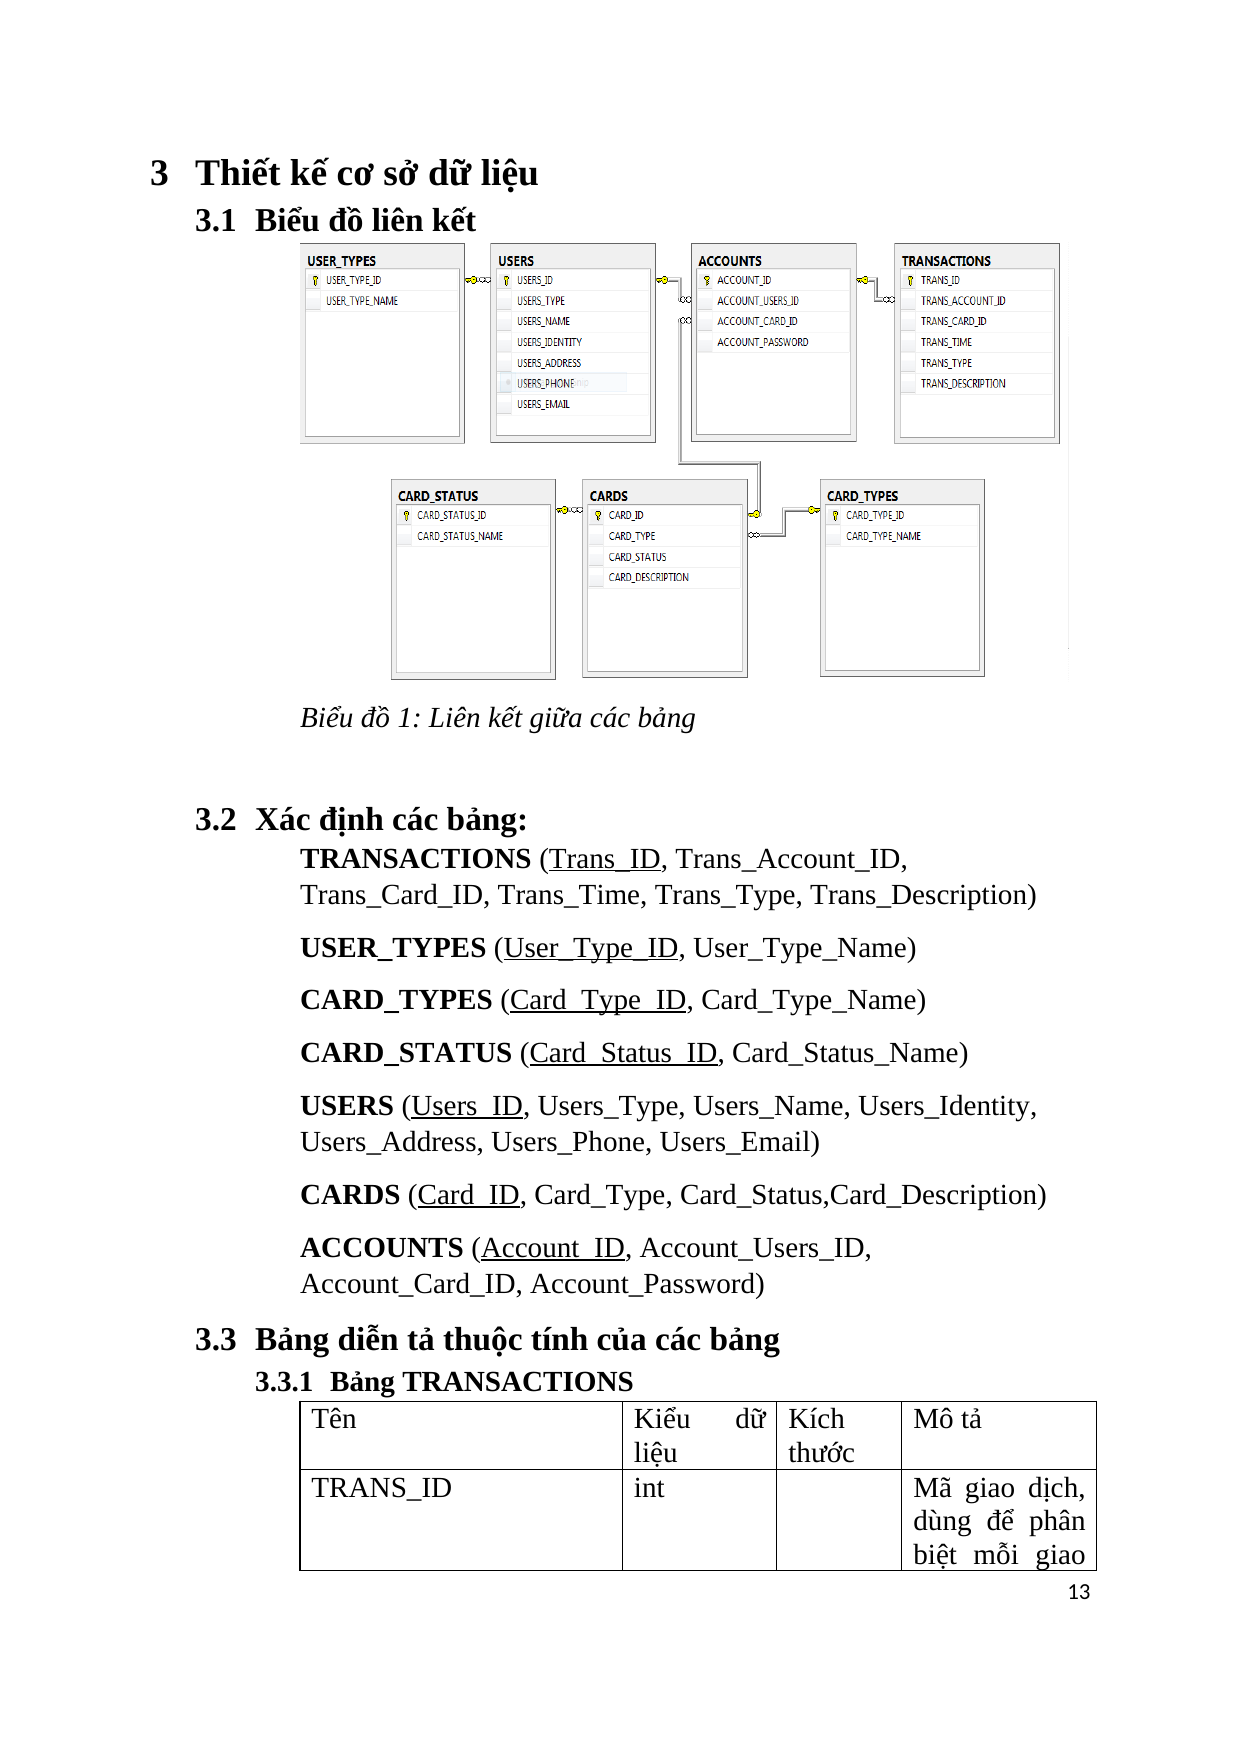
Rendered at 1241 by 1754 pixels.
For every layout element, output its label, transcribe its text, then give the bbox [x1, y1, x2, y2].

text CARD_TYPES (Card_Type_ID, Card_Type_Name) [300, 982, 1090, 1016]
picture [300, 242, 1069, 682]
subtitle Thiết kế cơ sở dữ liệu [150, 150, 1090, 193]
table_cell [902, 1470, 1096, 1570]
text CARDS (Card_ID, Card_Type, Card_Status,Card_Description) [300, 1177, 1090, 1211]
subtitle Biểu đồ liên kết [195, 201, 1090, 239]
text Biểu đồ 1: Liên kết giữa các bảng [300, 701, 1090, 734]
text USERS (Users_ID, Users_Type, Users_Name, Users_Identity, Users_Address, Users_Phone, Users_Email) [300, 1088, 1090, 1158]
table_cell int [623, 1470, 776, 1570]
table_cell [777, 1470, 901, 1570]
subtitle Bảng diễn tả thuộc tính của các bảng [195, 1319, 1090, 1357]
text ACCOUNTS (Account_ID, Account_Users_ID, Account_Card_ID, Account_Password) [300, 1230, 1090, 1299]
text USER_TYPES (User_Type_ID, User_Type_Name) [300, 930, 1090, 963]
table_header Mô tả [902, 1402, 1096, 1469]
subtitle Bảng TRANSACTIONS [255, 1364, 1090, 1398]
table_header Kích thước [777, 1402, 901, 1469]
table_header Kiểu dữ liệu [623, 1402, 776, 1469]
subtitle Xác định các bảng: [195, 799, 1090, 838]
table_cell TRANS_ID [301, 1470, 622, 1570]
text TRANSACTIONS (Trans_ID, Trans_Account_ID, Trans_Card_ID, Trans_Time, Trans_Type, Trans_Description) [300, 841, 1090, 910]
table_header Tên [301, 1402, 622, 1469]
text CARD_STATUS (Card_Status_ID, Card_Status_Name) [300, 1035, 1090, 1069]
